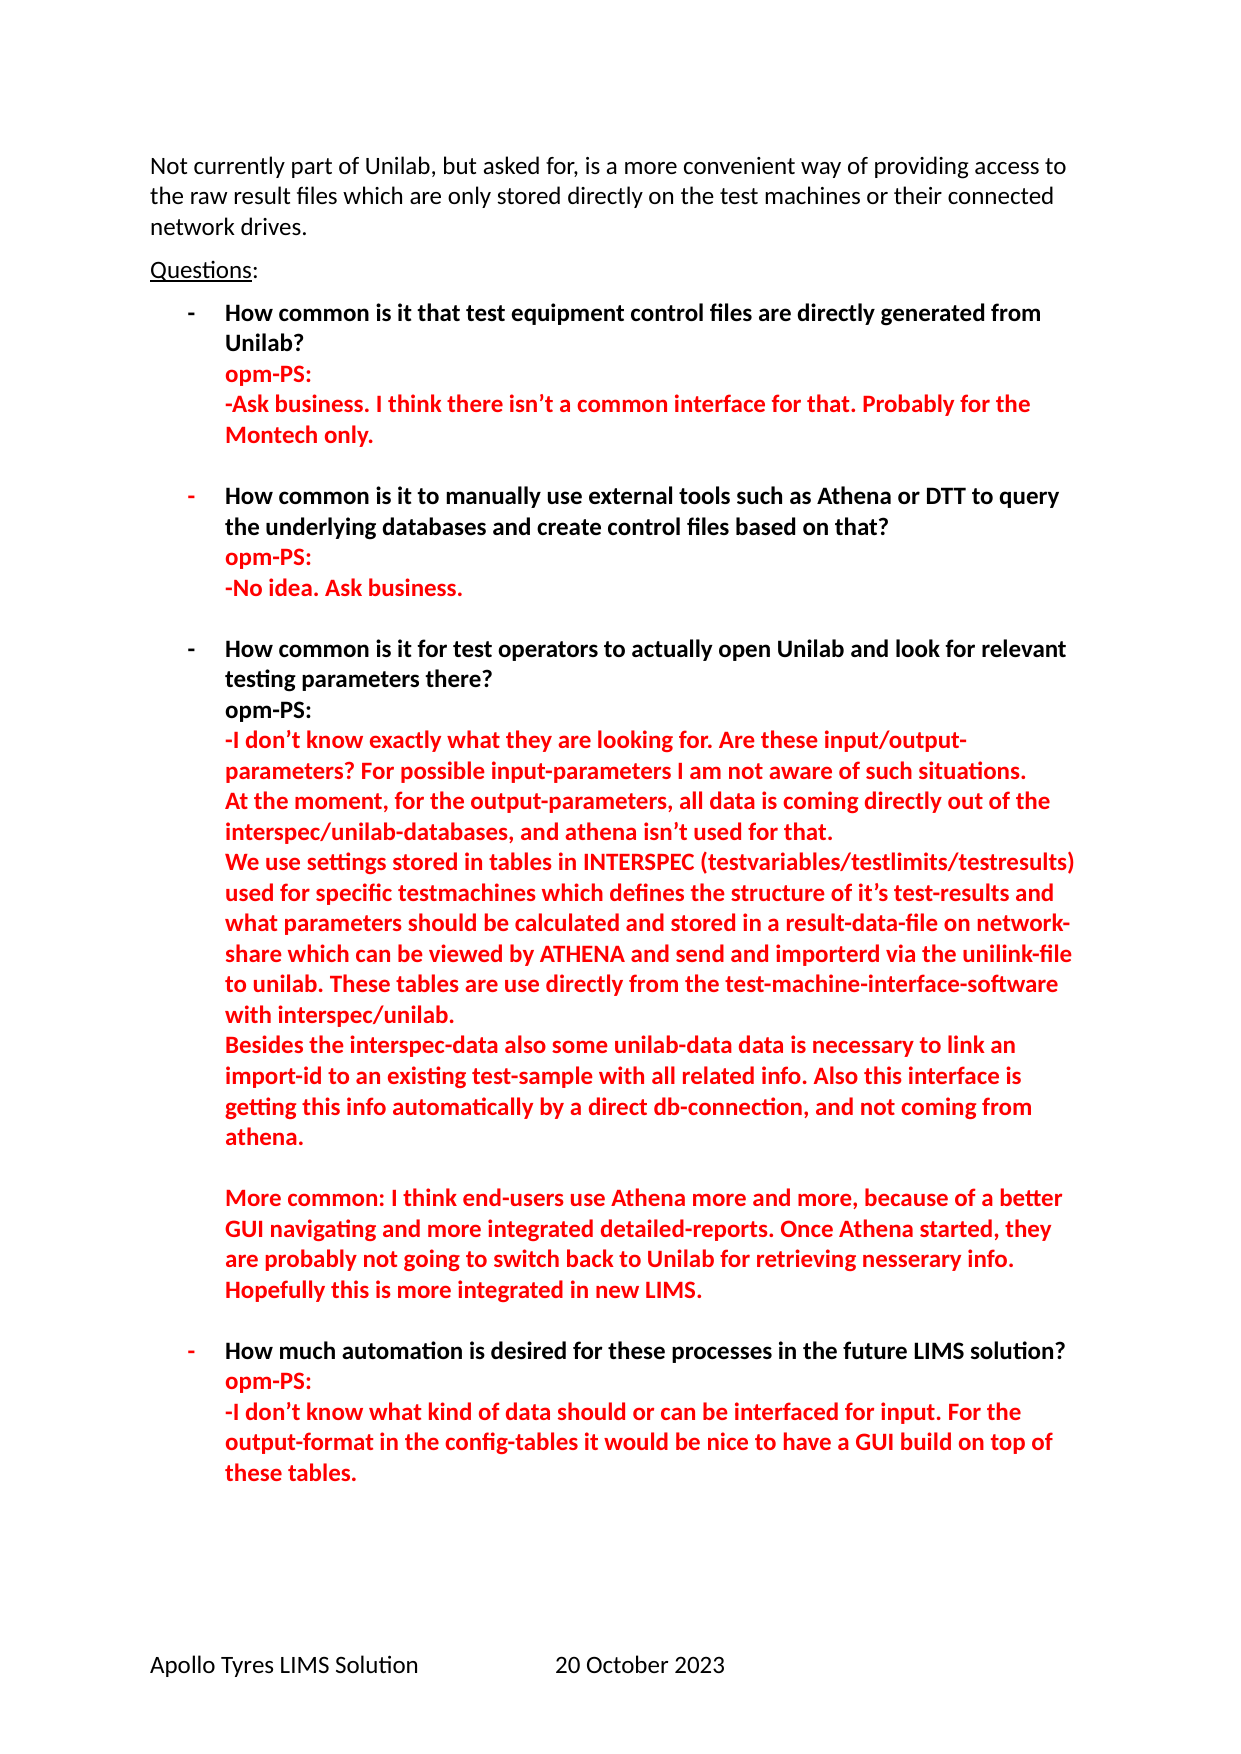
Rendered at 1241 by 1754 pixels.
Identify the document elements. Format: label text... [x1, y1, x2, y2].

list How much automation is desired for these processes in the future LIMS solution? opm-PS: [187, 1335, 1090, 1396]
list How common is it to manually use external tools such as Athena or DTT to query the underlying databases and create control files based on that? opm-PS: [187, 480, 1090, 572]
list How common is it that test equipment control files are directly generated from Unilab? opm-PS: -Ask business. I think there isn’t a common interface for that. Probably for the Montech only. [187, 297, 1090, 480]
list We use settings stored in tables in INTERSPEC (testvariables/testlimits/testresults) used for specific testmachines which defines the structure of it’s test-results and what parameters should be calculated and stored in a result-data-file on network-share which can be viewed by ATHENA and send and importerd via the unilink-file to unilab. These tables are use directly from the test-machine-interface-software with interspec/unilab. Besides the interspec-data also some unilab-data data is necessary to link an import-id to an existing test-sample with all related info. Also this interface is getting this info automatically by a direct db-connection, and not coming from athena. [225, 846, 1090, 1182]
list How common is it for test operators to actually open Unilab and look for relevant testing parameters there? opm-PS: -I don’t know exactly what they are looking for. Are these input/output-parameters? For possible input-parameters I am not aware of such situations. At the moment, for the output-parameters, all data is coming directly out of the interspec/unilab-databases, and athena isn’t used for that. [187, 633, 1090, 846]
list -I don’t know what kind of data should or can be interfaced for input. For the output-format in the config-tables it would be nice to have a GUI build on top of these tables. [225, 1396, 1090, 1487]
list More common: I think end-users use Athena more and more, because of a better GUI navigating and more integrated detailed-reports. Once Athena started, they are probably not going to switch back to Unilab for retrieving nesserary info. Hopefully this is more integrated in new LIMS. [225, 1182, 1090, 1335]
text Questions: [150, 254, 1090, 284]
list -No idea. Ask business. [225, 572, 1090, 633]
text Not currently part of Unilab, but asked for, is a more convenient way of providing access to the raw result files which are only stored directly on the test machines or their connected network drives. [150, 150, 1090, 242]
